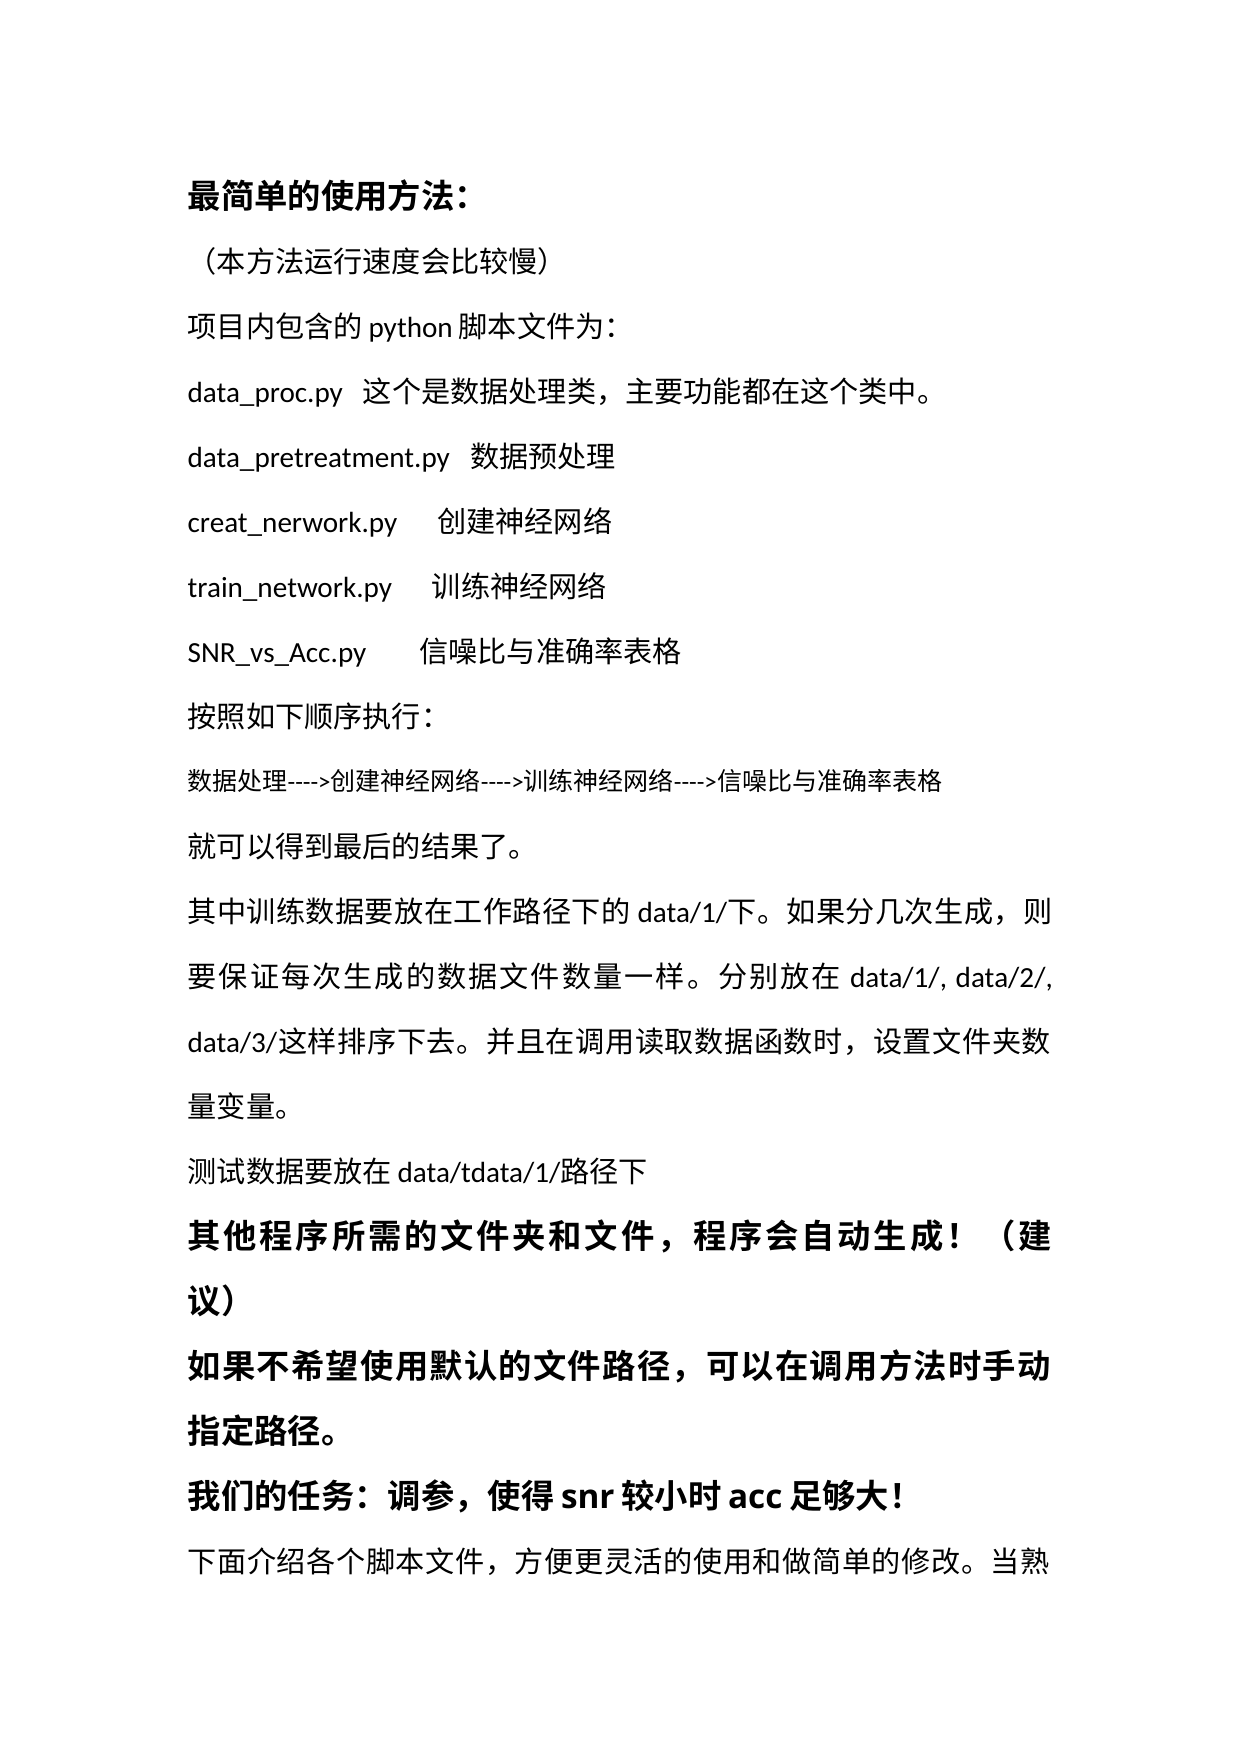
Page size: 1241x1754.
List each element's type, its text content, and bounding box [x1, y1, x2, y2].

text data_proc.py 这个是数据处理类，主要功能都在这个类中。 [187, 357, 1053, 422]
text 其他程序所需的文件夹和文件，程序会自动生成！（建议） [187, 1202, 1053, 1332]
text 数据处理---->创建神经网络---->训练神经网络---->信噪比与准确率表格 [187, 747, 1053, 812]
text SNR_vs_Acc.py 信噪比与准确率表格 [187, 617, 1053, 682]
text （本方法运行速度会比较慢） [187, 227, 1053, 292]
text 项目内包含的python脚本文件为： [187, 292, 1053, 357]
text 我们的任务：调参，使得snr较小时acc足够大！ [187, 1462, 1053, 1527]
text 最简单的使用方法： [187, 162, 1053, 227]
text 测试数据要放在data/tdata/1/路径下 [187, 1137, 1053, 1202]
text train_network.py 训练神经网络 [187, 552, 1053, 617]
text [187, 1527, 1053, 1592]
text 如果不希望使用默认的文件路径，可以在调用方法时手动指定路径。 [187, 1332, 1053, 1462]
text 其中训练数据要放在工作路径下的data/1/下。如果分几次生成，则要保证每次生成的数据文件数量一样。分别放在data/1/, data/2/, data/3/这样排序下去。并且在调用读取数据函数时，设置文件夹数量变量。 [187, 877, 1053, 1137]
text creat_nerwork.py 创建神经网络 [187, 487, 1053, 552]
text 就可以得到最后的结果了。 [187, 812, 1053, 877]
text 按照如下顺序执行： [187, 682, 1053, 747]
text data_pretreatment.py 数据预处理 [187, 422, 1053, 487]
